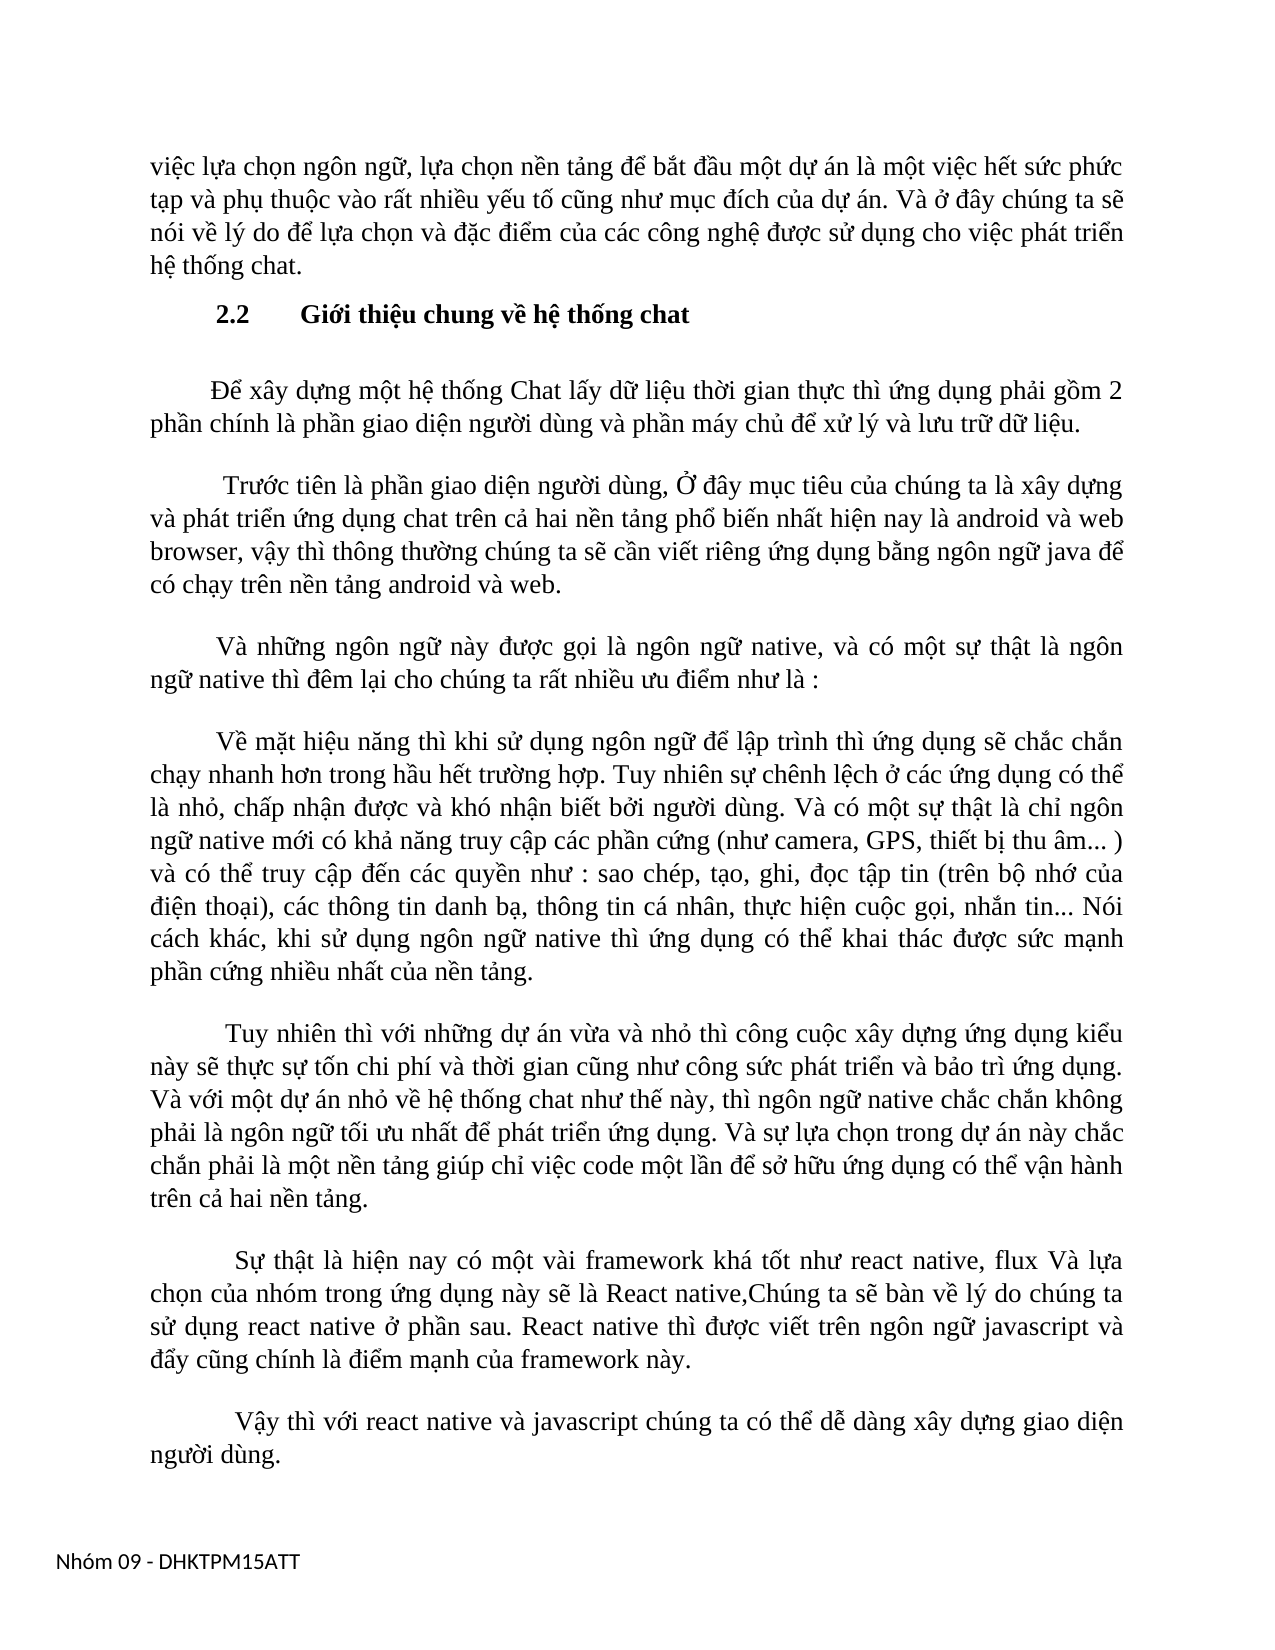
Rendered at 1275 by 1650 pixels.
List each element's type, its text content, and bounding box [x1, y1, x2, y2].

text Trước tiên là phần giao diện người dùng, Ở đây mục tiêu của chúng ta là xây dựng và phát triển ứng dụng chat trên cả hai nền tảng phổ biến nhất hiện nay là android và web browser, vậy thì thông thường chúng ta sẽ cần viết riêng ứng dụng bằng ngôn ngữ java để có chạy trên nền tảng android và web. [150, 469, 1125, 599]
subtitle Giới thiệu chung về hệ thống chat [150, 298, 1125, 329]
text Vậy thì với react native và javascript chúng ta có thể dễ dàng xây dựng giao diện người dùng. [150, 1405, 1125, 1469]
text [150, 150, 1125, 280]
text Để xây dựng một hệ thống Chat lấy dữ liệu thời gian thực thì ứng dụng phải gồm 2 phần chính là phần giao diện người dùng và phần máy chủ để xử lý và lưu trữ dữ liệu. [150, 374, 1125, 438]
text Tuy nhiên thì với những dự án vừa và nhỏ thì công cuộc xây dựng ứng dụng kiểu này sẽ thực sự tốn chi phí và thời gian cũng như công sức phát triển và bảo trì ứng dụng. Và với một dự án nhỏ về hệ thống chat như thế này, thì ngôn ngữ native chắc chắn không phải là ngôn ngữ tối ưu nhất để phát triển ứng dụng. Và sự lựa chọn trong dự án này chắc chắn phải là một nền tảng giúp chỉ việc code một lần để sở hữu ứng dụng có thể vận hành trên cả hai nền tảng. [150, 1017, 1125, 1213]
text Sự thật là hiện nay có một vài framework khá tốt như react native, flux Và lựa chọn của nhóm trong ứng dụng này sẽ là React native,Chúng ta sẽ bàn về lý do chúng ta sử dụng react native ở phần sau. React native thì được viết trên ngôn ngữ javascript và đẩy cũng chính là điểm mạnh của framework này. [150, 1244, 1125, 1374]
text Và những ngôn ngữ này được gọi là ngôn ngữ native, và có một sự thật là ngôn ngữ native thì đêm lại cho chúng ta rất nhiều ưu điểm như là : [150, 630, 1125, 694]
text Về mặt hiệu năng thì khi sử dụng ngôn ngữ để lập trình thì ứng dụng sẽ chắc chắn chạy nhanh hơn trong hầu hết trường hợp. Tuy nhiên sự chênh lệch ở các ứng dụng có thể là nhỏ, chấp nhận được và khó nhận biết bởi người dùng. Và có một sự thật là chỉ ngôn ngữ native mới có khả năng truy cập các phần cứng (như camera, GPS, thiết bị thu âm... ) và có thể truy cập đến các quyền như : sao chép, tạo, ghi, đọc tập tin (trên bộ nhớ của điện thoại), các thông tin danh bạ, thông tin cá nhân, thực hiện cuộc gọi, nhắn tin... Nói cách khác, khi sử dụng ngôn ngữ native thì ứng dụng có thể khai thác được sức mạnh phần cứng nhiều nhất của nền tảng. [150, 725, 1125, 987]
